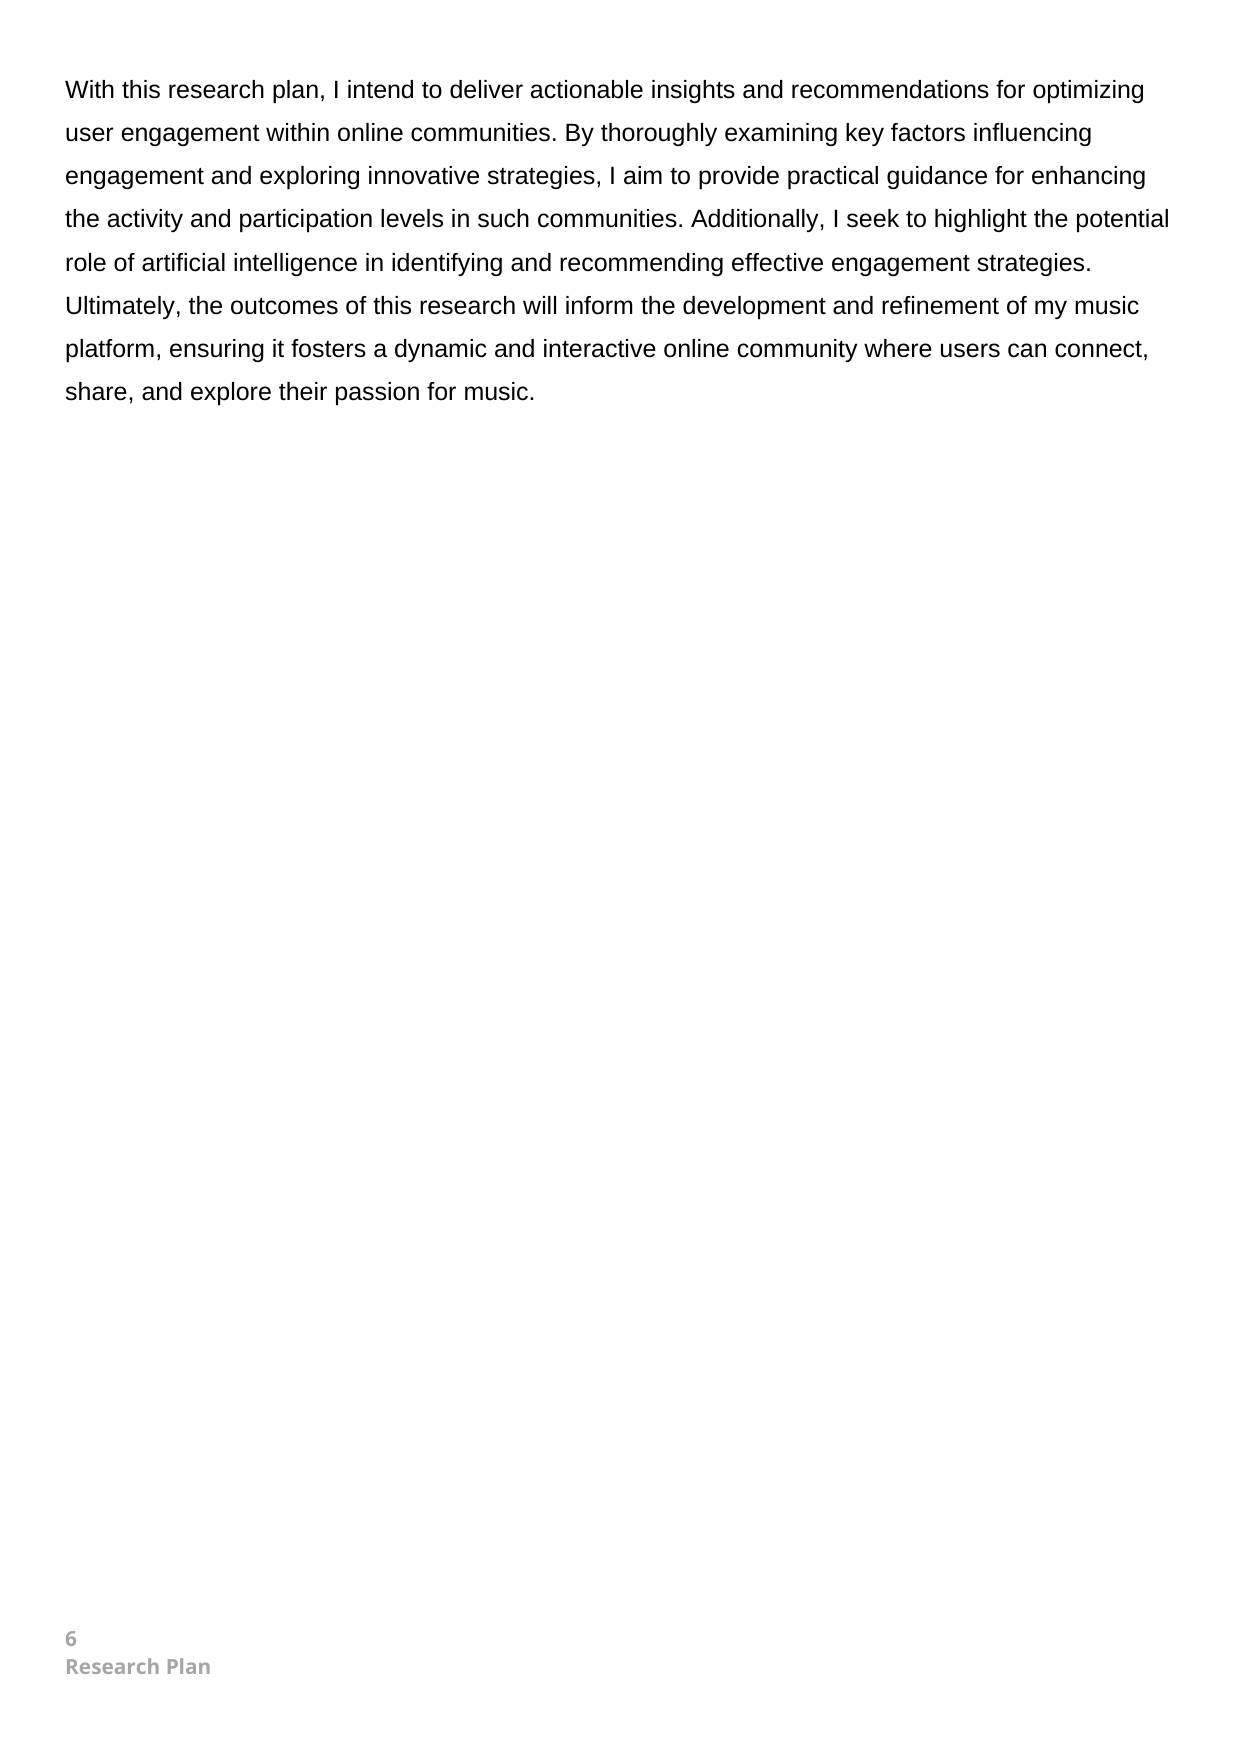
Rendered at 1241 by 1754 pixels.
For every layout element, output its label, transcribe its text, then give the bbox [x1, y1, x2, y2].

text With this research plan, I intend to deliver actionable insights and recommendations for optimizing user engagement within online communities. By thoroughly examining key factors influencing engagement and exploring innovative strategies, I aim to provide practical guidance for enhancing the activity and participation levels in such communities. Additionally, I seek to highlight the potential role of artificial intelligence in identifying and recommending effective engagement strategies. Ultimately, the outcomes of this research will inform the development and refinement of my music platform, ensuring it fosters a dynamic and interactive online community where users can connect, share, and explore their passion for music. [65, 75, 1175, 406]
